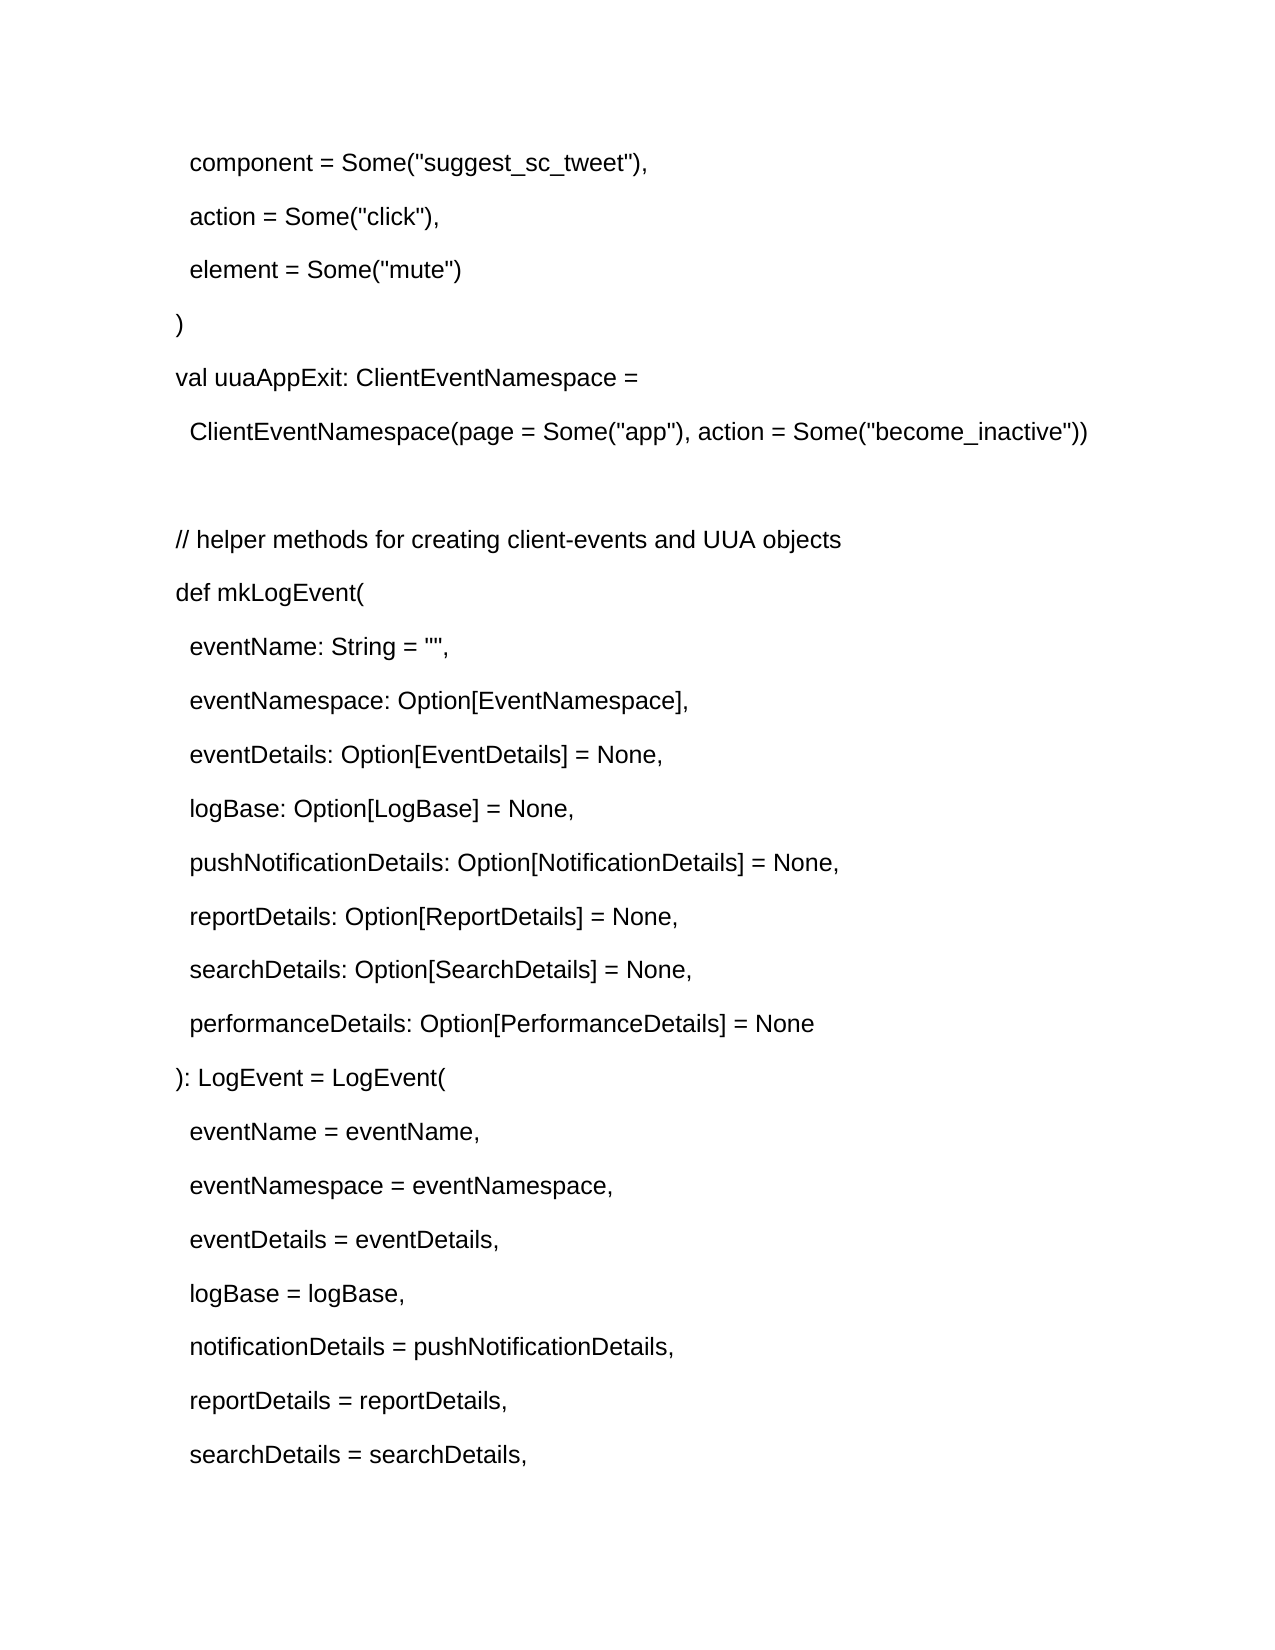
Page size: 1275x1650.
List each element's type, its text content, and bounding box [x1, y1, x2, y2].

text performanceDetails: Option[PerformanceDetails] = None [148, 1009, 1127, 1038]
text // helper methods for creating client-events and UUA objects [148, 524, 1127, 553]
text searchDetails: Option[SearchDetails] = None, [148, 955, 1127, 984]
text ) [148, 309, 1127, 338]
text eventNamespace: Option[EventNamespace], [148, 686, 1127, 715]
text eventName: String = "", [148, 632, 1127, 661]
text pushNotificationDetails: Option[NotificationDetails] = None, [148, 848, 1127, 876]
text searchDetails = searchDetails, [148, 1440, 1127, 1469]
text eventDetails = eventDetails, [148, 1225, 1127, 1253]
text reportDetails: Option[ReportDetails] = None, [148, 902, 1127, 930]
text logBase: Option[LogBase] = None, [148, 794, 1127, 823]
text logBase = logBase, [148, 1278, 1127, 1307]
text action = Some("click"), [148, 201, 1127, 230]
text def mkLogEvent( [148, 578, 1127, 607]
text ClientEventNamespace(page = Some("app"), action = Some("become_inactive")) [148, 417, 1127, 446]
text notificationDetails = pushNotificationDetails, [148, 1332, 1127, 1361]
text element = Some("mute") [148, 255, 1127, 284]
text component = Some("suggest_sc_tweet"), [148, 148, 1127, 176]
text ): LogEvent = LogEvent( [148, 1063, 1127, 1092]
text eventDetails: Option[EventDetails] = None, [148, 740, 1127, 769]
text eventNamespace = eventNamespace, [148, 1171, 1127, 1199]
text reportDetails = reportDetails, [148, 1386, 1127, 1415]
text eventName = eventName, [148, 1117, 1127, 1146]
text val uuaAppExit: ClientEventNamespace = [148, 363, 1127, 392]
